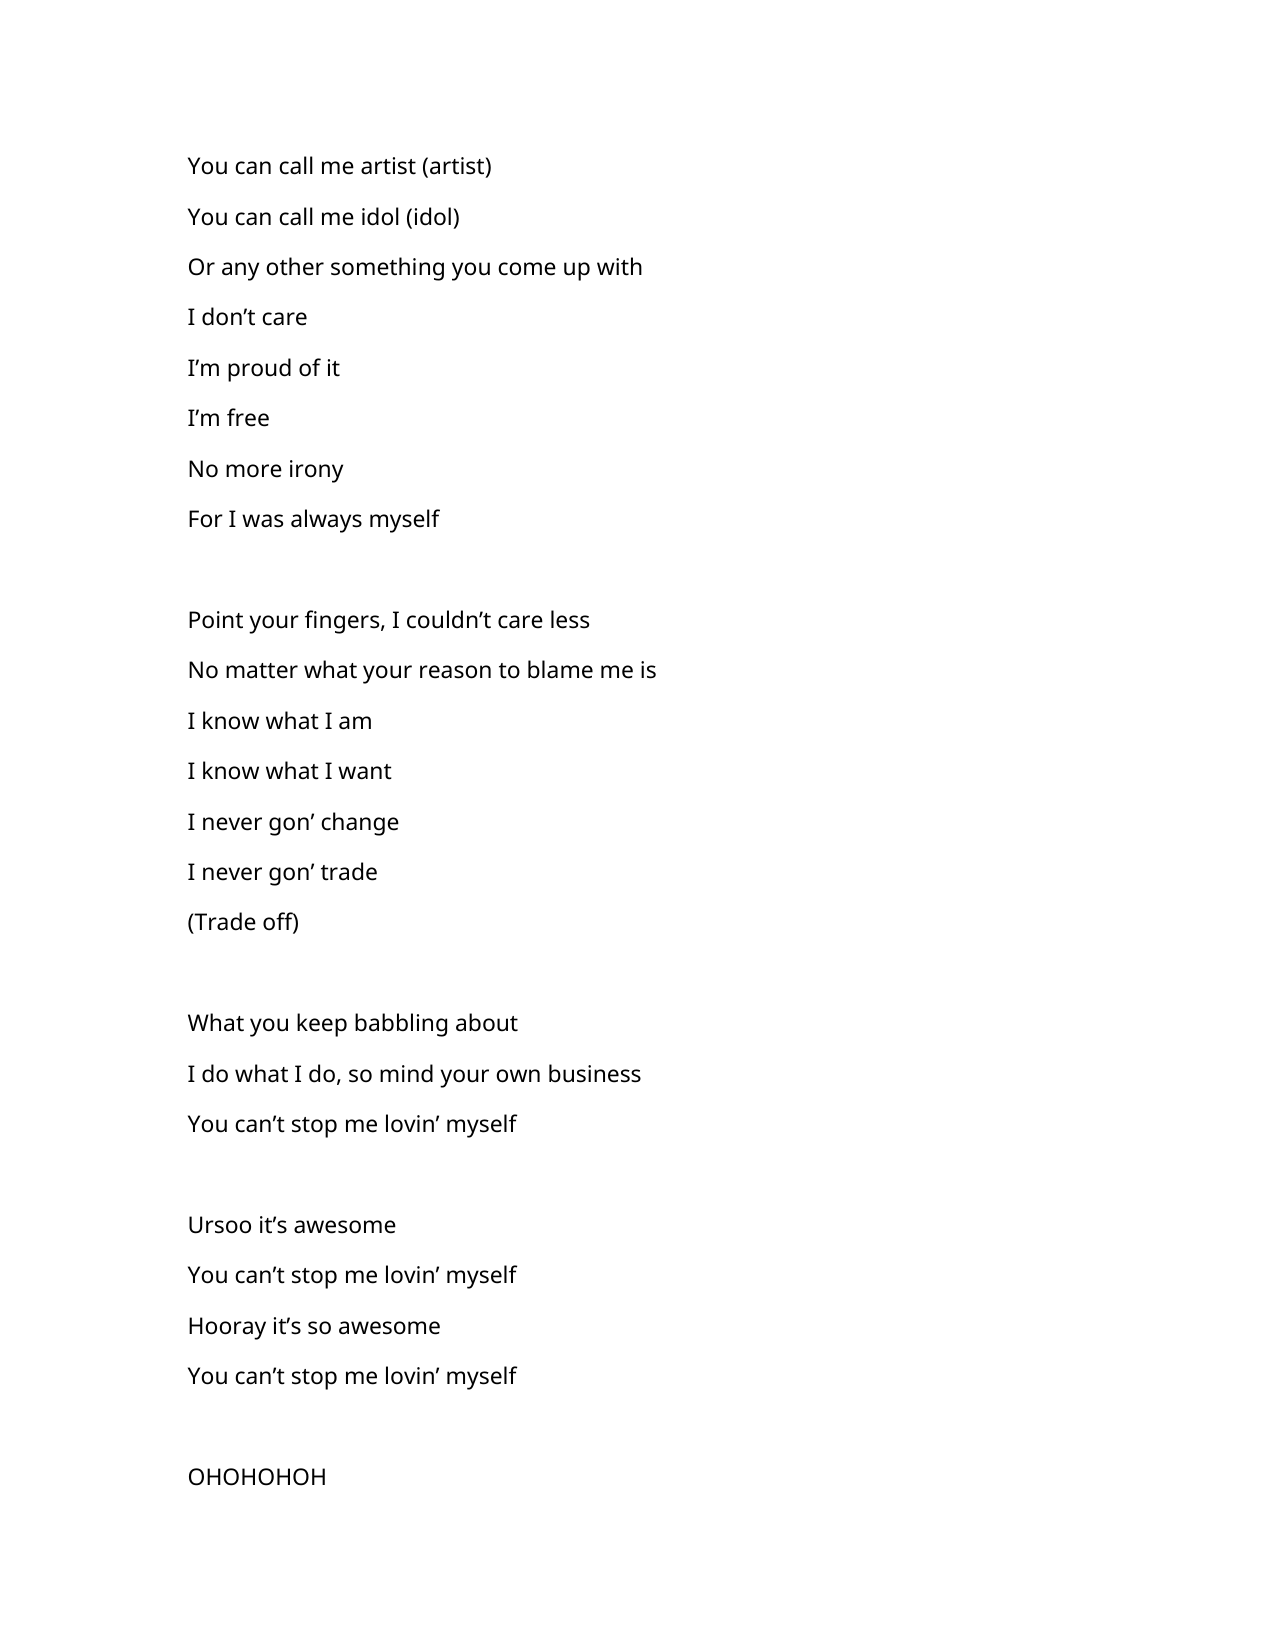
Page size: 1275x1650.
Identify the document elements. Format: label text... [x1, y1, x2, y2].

text You can’t stop me lovin’ myself [187, 1259, 1125, 1290]
text I’m free [187, 402, 1125, 433]
text What you keep babbling about [187, 1007, 1125, 1038]
text I never gon’ change [187, 805, 1125, 837]
text I’m proud of it [187, 352, 1125, 383]
text I know what I am [187, 704, 1125, 736]
text Point your fingers, I couldn’t care less [187, 604, 1125, 635]
text I do what I do, so mind your own business [187, 1057, 1125, 1089]
text Or any other something you come up with [187, 251, 1125, 282]
text You can’t stop me lovin’ myself [187, 1360, 1125, 1391]
text You can’t stop me lovin’ myself [187, 1108, 1125, 1139]
text You can call me artist (artist) [187, 150, 1125, 181]
text For I was always myself [187, 503, 1125, 534]
text OHOHOHOH [187, 1461, 1125, 1492]
text Hooray it’s so awesome [187, 1309, 1125, 1341]
text No more irony [187, 452, 1125, 484]
text You can call me idol (idol) [187, 200, 1125, 232]
text (Trade off) [187, 906, 1125, 937]
text I know what I want [187, 755, 1125, 786]
text No matter what your reason to blame me is [187, 654, 1125, 685]
text I don’t care [187, 301, 1125, 332]
text I never gon’ trade [187, 856, 1125, 887]
text Ursoo it’s awesome [187, 1209, 1125, 1240]
